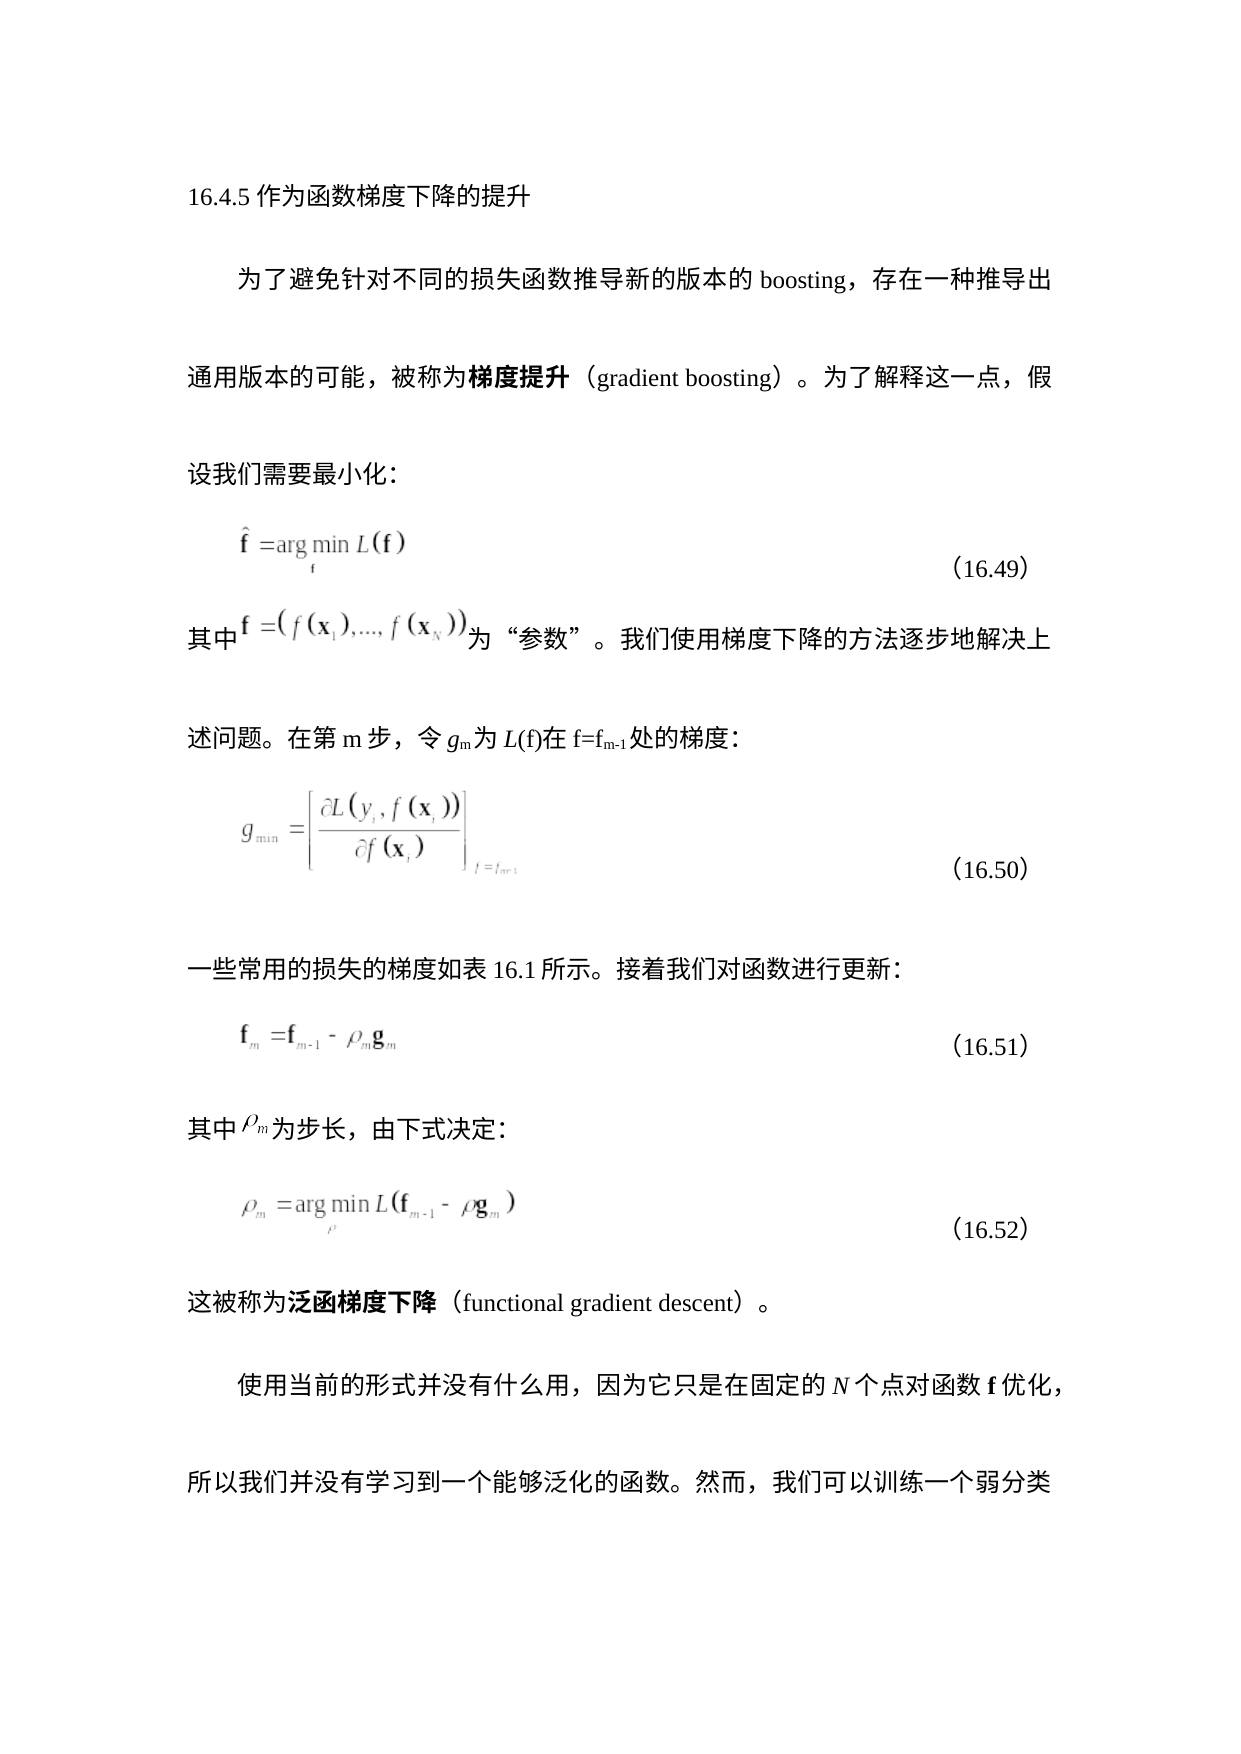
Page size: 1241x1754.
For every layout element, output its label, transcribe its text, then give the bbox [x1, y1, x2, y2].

text 其中为“参数”。我们使用梯度下降的方法逐步地解决上述问题。在第m步，令gm为L(f)在f=fm-1处的梯度： [187, 606, 1053, 769]
text 其中为步长，由下式决定： [187, 1101, 1053, 1166]
text （16.50） [187, 787, 1053, 917]
text （16.49） [187, 523, 1053, 588]
text 16.4.5 作为函数梯度下降的提升 [187, 162, 1053, 227]
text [187, 1351, 1053, 1513]
text 这被称为泛函梯度下降（functional gradient descent）。 [187, 1268, 1053, 1333]
text 一些常用的损失的梯度如表16.1所示。接着我们对函数进行更新： [187, 935, 1053, 1000]
text （16.51） [187, 1018, 1053, 1083]
text 为了避免针对不同的损失函数推导新的版本的boosting，存在一种推导出通用版本的可能，被称为梯度提升（gradient boosting）。为了解释这一点，假设我们需要最小化： [187, 245, 1053, 505]
text （16.52） [187, 1184, 1053, 1249]
